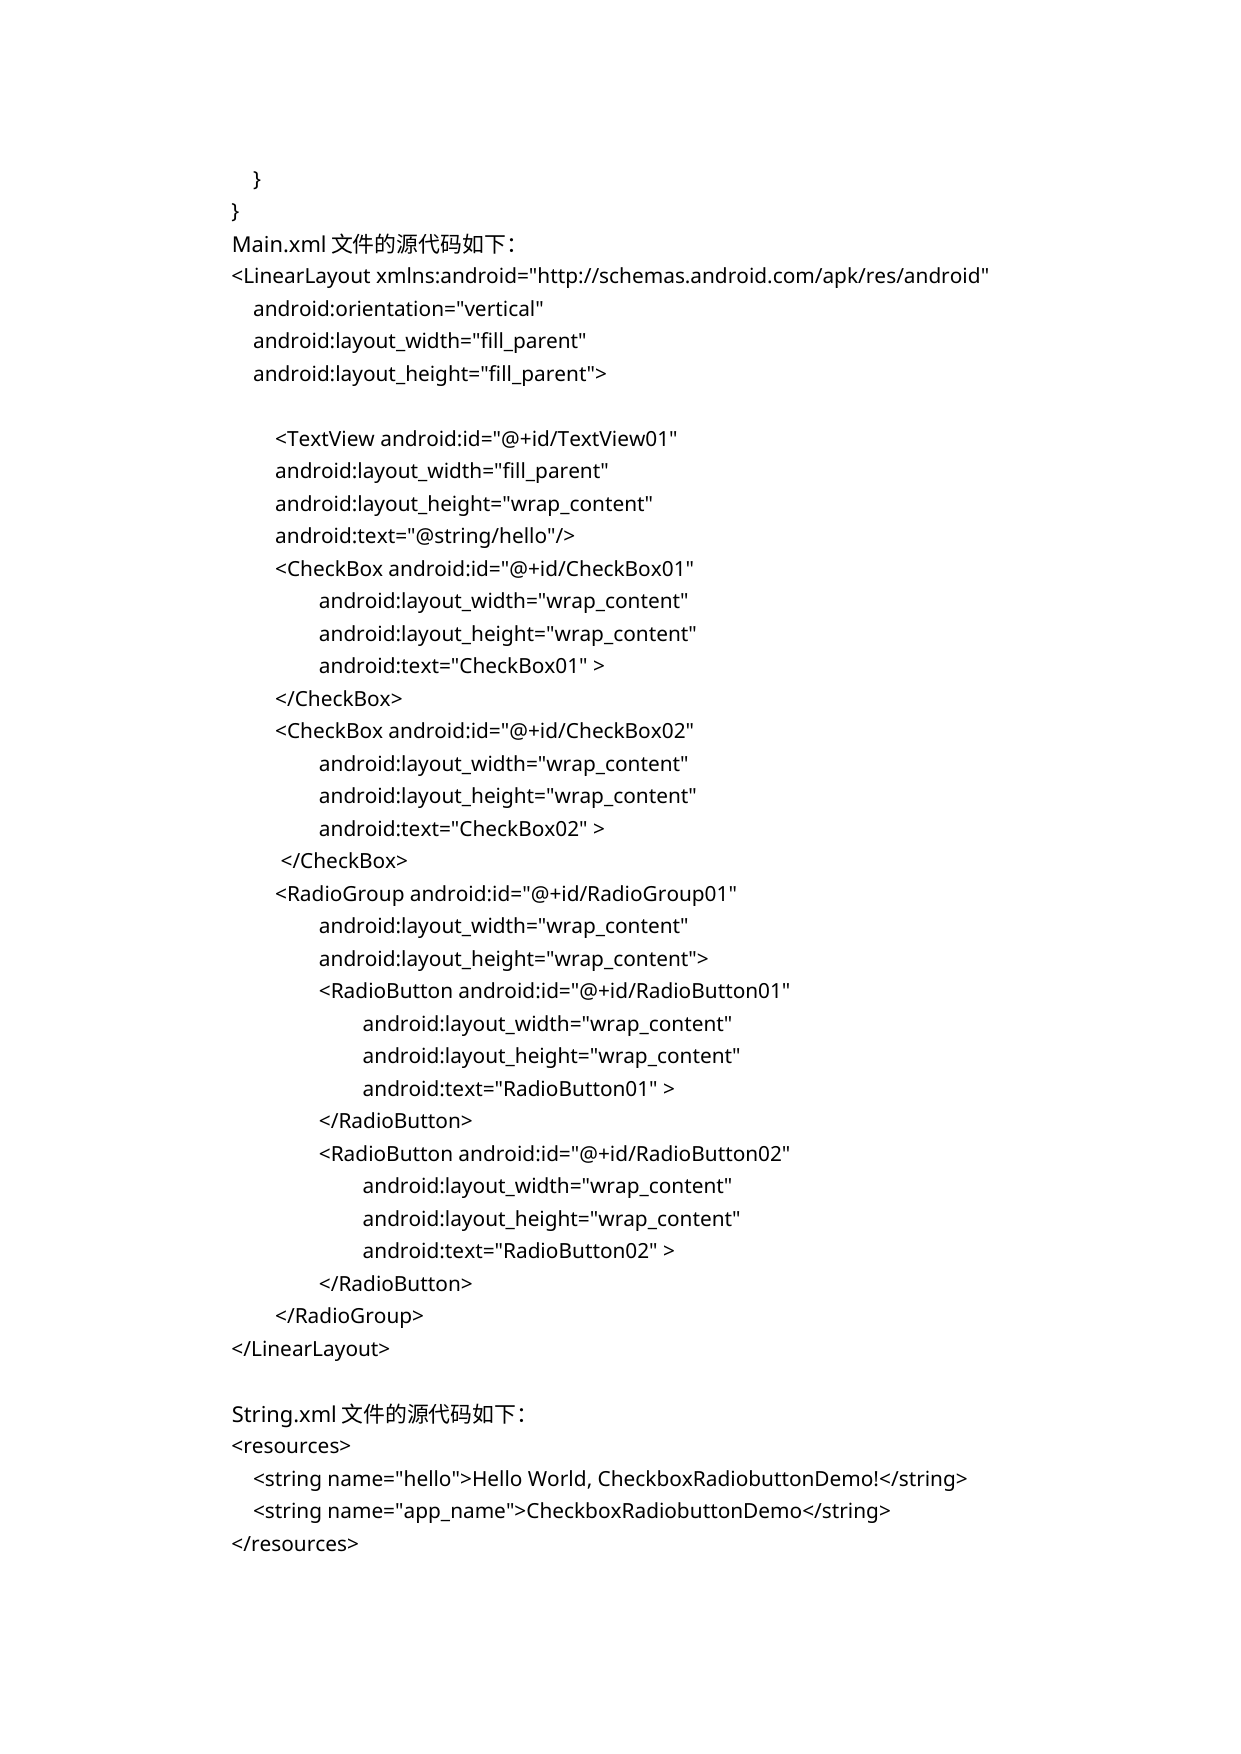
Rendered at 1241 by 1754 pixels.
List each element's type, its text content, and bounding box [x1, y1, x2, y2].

text Main.xml文件的源代码如下： [187, 227, 1053, 259]
text } [231, 194, 1053, 227]
text android:layout_width="wrap_content" [231, 909, 1053, 942]
text </CheckBox> [231, 844, 1053, 877]
text </resources> [231, 1527, 1053, 1559]
text <string name="hello">Hello World, CheckboxRadiobuttonDemo!</string> [231, 1462, 1053, 1494]
text </RadioButton> [231, 1267, 1053, 1299]
text </RadioGroup> [231, 1299, 1053, 1332]
text android:layout_width="fill_parent" [231, 454, 1053, 487]
text android:layout_height="wrap_content" [231, 1202, 1053, 1234]
text android:text="RadioButton01" > [231, 1072, 1053, 1104]
text android:layout_height="wrap_content" [231, 1039, 1053, 1072]
text android:layout_width="wrap_content" [231, 747, 1053, 779]
text android:text="@string/hello"/> [231, 519, 1053, 552]
text android:text="CheckBox01" > [231, 649, 1053, 682]
text String.xml文件的源代码如下： [187, 1397, 1053, 1429]
text android:layout_height="fill_parent"> [231, 357, 1053, 389]
text android:text="RadioButton02" > [231, 1234, 1053, 1267]
text android:layout_height="wrap_content" [231, 617, 1053, 649]
text <string name="app_name">CheckboxRadiobuttonDemo</string> [231, 1494, 1053, 1527]
text <RadioButton android:id="@+id/RadioButton02" [231, 1137, 1053, 1169]
text android:layout_width="wrap_content" [231, 1007, 1053, 1039]
text android:orientation="vertical" [231, 292, 1053, 324]
text </LinearLayout> [231, 1332, 1053, 1364]
text android:layout_height="wrap_content"> [231, 942, 1053, 974]
text android:layout_height="wrap_content" [231, 779, 1053, 812]
text android:layout_width="wrap_content" [231, 1169, 1053, 1202]
text <LinearLayout xmlns:android="http://schemas.android.com/apk/res/android" [231, 259, 1053, 292]
text android:layout_width="fill_parent" [231, 324, 1053, 357]
text <RadioGroup android:id="@+id/RadioGroup01" [231, 877, 1053, 909]
text <resources> [231, 1429, 1053, 1462]
text <RadioButton android:id="@+id/RadioButton01" [231, 974, 1053, 1007]
text </CheckBox> [231, 682, 1053, 714]
text android:layout_height="wrap_content" [231, 487, 1053, 519]
text android:text="CheckBox02" > [231, 812, 1053, 844]
text <CheckBox android:id="@+id/CheckBox02" [231, 714, 1053, 747]
text </RadioButton> [231, 1104, 1053, 1137]
text <TextView android:id="@+id/TextView01" [231, 422, 1053, 454]
text <CheckBox android:id="@+id/CheckBox01" [231, 552, 1053, 584]
text } [231, 162, 1053, 194]
text android:layout_width="wrap_content" [231, 584, 1053, 617]
